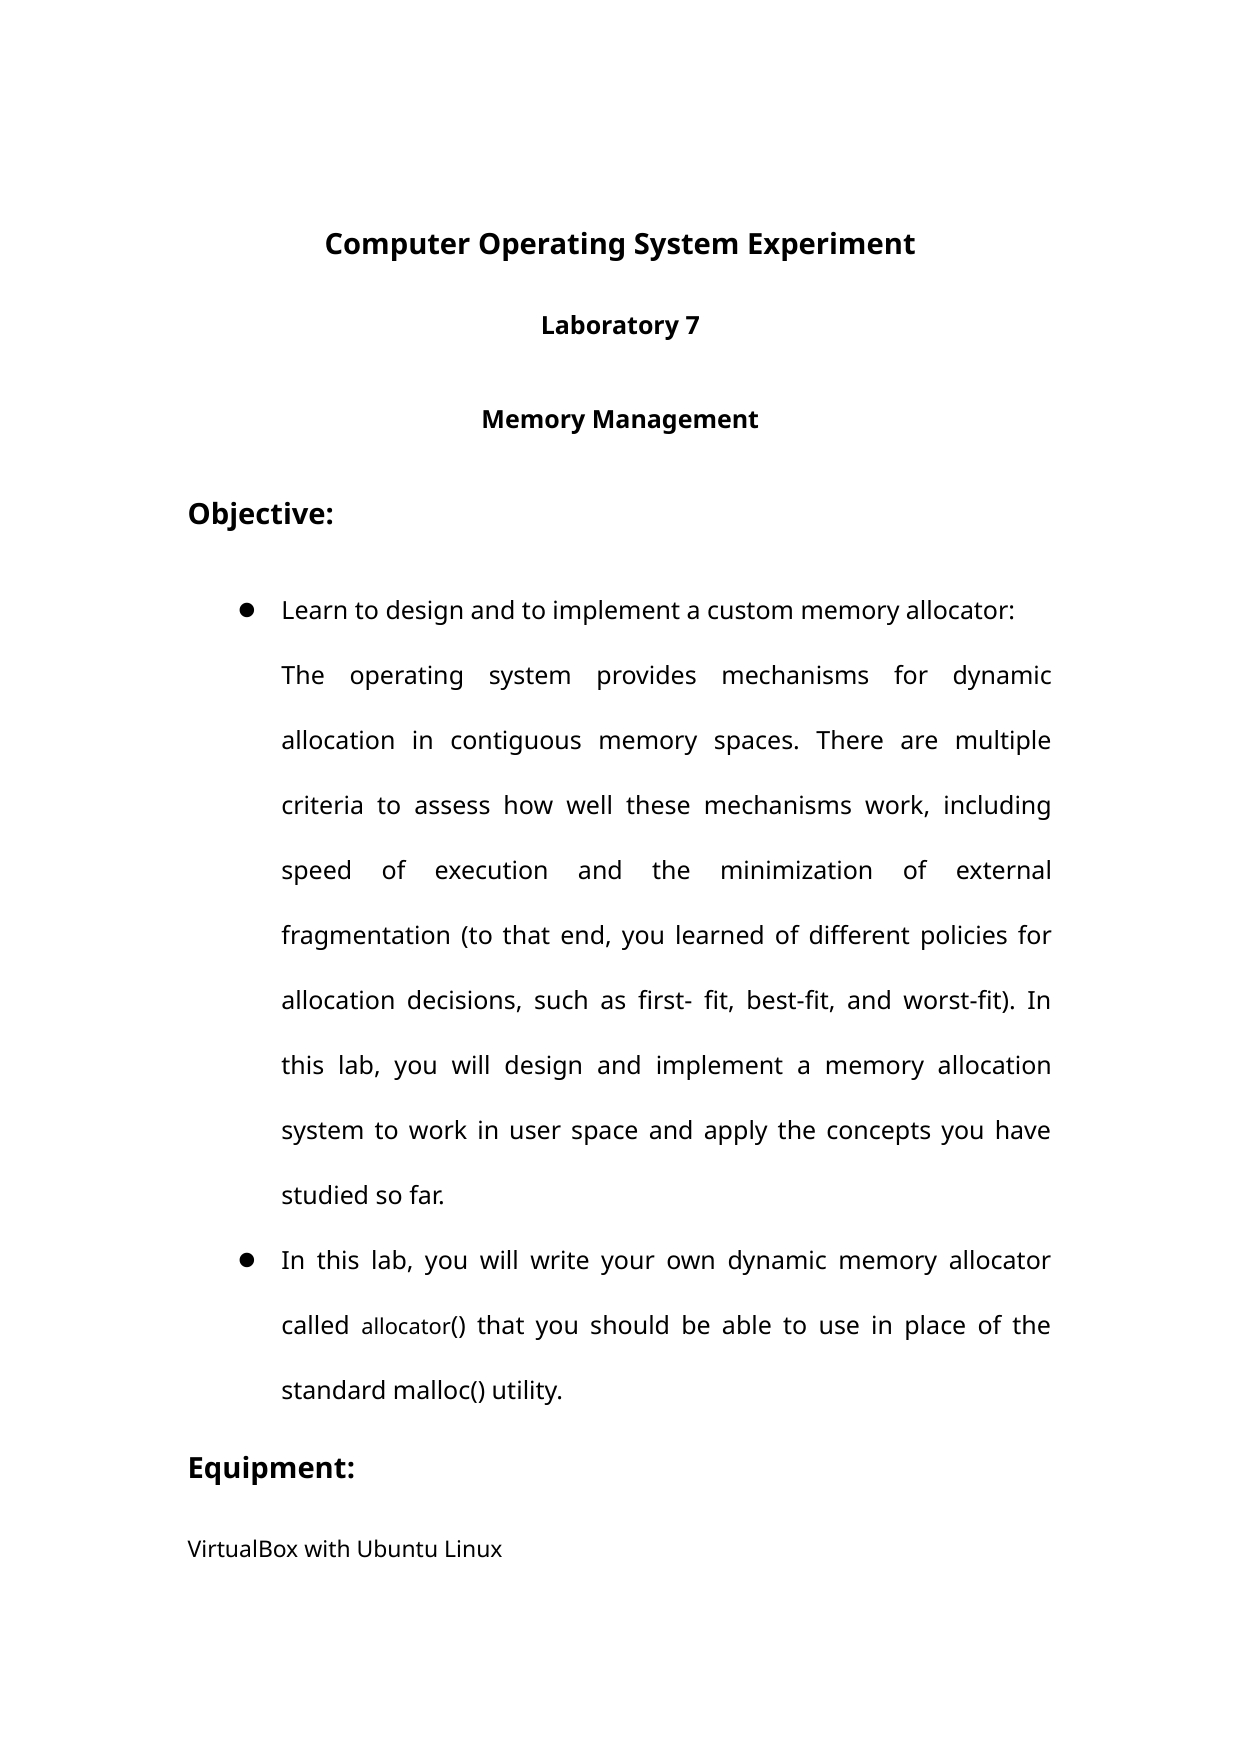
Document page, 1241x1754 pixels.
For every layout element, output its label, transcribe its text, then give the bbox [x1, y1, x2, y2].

subtitle Equipment: [187, 1435, 1053, 1500]
list In this lab, you will write your own dynamic memory allocator called allocator() that you should be able to use in place of the standard malloc() utility. [237, 1228, 1053, 1423]
text Memory Management [187, 386, 1053, 451]
text Laboratory 7 [187, 292, 1053, 357]
text Computer Operating System Experiment [187, 211, 1053, 276]
text VirtualBox with Ubuntu Linux [187, 1532, 1053, 1565]
list The operating system provides mechanisms for dynamic allocation in contiguous memory spaces. There are multiple criteria to assess how well these mechanisms work, including speed of execution and the minimization of external fragmentation (to that end, you learned of different policies for allocation decisions, such as first- fit, best-fit, and worst-fit). In this lab, you will design and implement a memory allocation system to work in user space and apply the concepts you have studied so far. [281, 643, 1053, 1228]
subtitle Objective: [187, 480, 1053, 545]
list Learn to design and to implement a custom memory allocator: [237, 578, 1053, 643]
